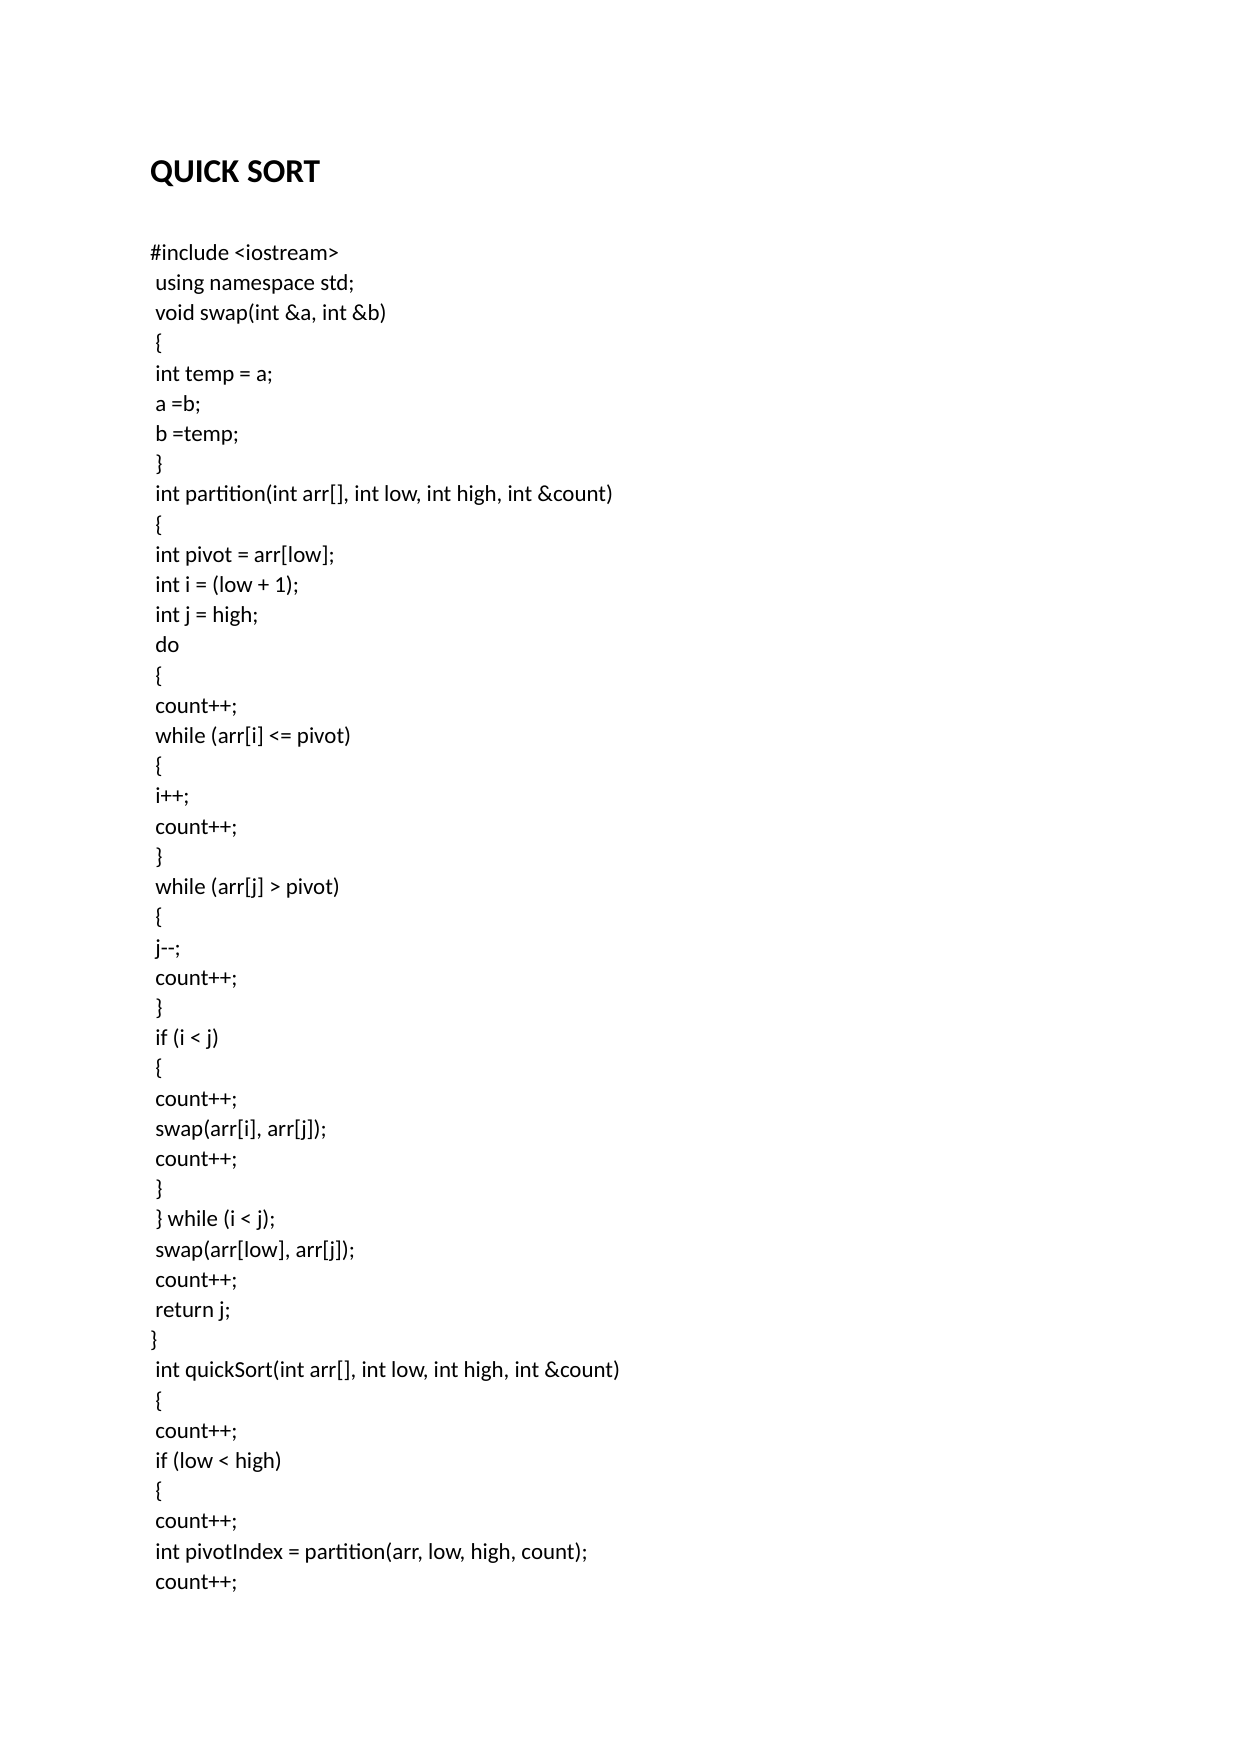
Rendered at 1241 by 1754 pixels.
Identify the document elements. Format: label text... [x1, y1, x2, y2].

text int j = high; [150, 600, 1090, 628]
text { [150, 1386, 1090, 1414]
text } [150, 1325, 1090, 1353]
text swap(arr[low], arr[j]); [150, 1235, 1090, 1263]
text int pivot = arr[low]; [150, 540, 1090, 568]
text int pivotIndex = partition(arr, low, high, count); [150, 1537, 1090, 1565]
text count++; [150, 963, 1090, 991]
text count++; [150, 1507, 1090, 1535]
text QUICK SORT [150, 150, 1090, 191]
text using namespace std; [150, 268, 1090, 296]
text { [150, 1476, 1090, 1504]
text count++; [150, 1567, 1090, 1595]
text if (i < j) [150, 1023, 1090, 1051]
text } [150, 1174, 1090, 1202]
text i++; [150, 782, 1090, 810]
text j--; [150, 933, 1090, 961]
text if (low < high) [150, 1446, 1090, 1474]
text { [150, 902, 1090, 931]
text { [150, 510, 1090, 538]
text while (arr[j] > pivot) [150, 872, 1090, 900]
text } while (i < j); [150, 1204, 1090, 1233]
text { [150, 751, 1090, 779]
text count++; [150, 812, 1090, 840]
text { [150, 661, 1090, 689]
text } [150, 842, 1090, 870]
text } [150, 449, 1090, 477]
text void swap(int &a, int &b) [150, 298, 1090, 326]
text swap(arr[i], arr[j]); [150, 1114, 1090, 1142]
text { [150, 1053, 1090, 1082]
text int partition(int arr[], int low, int high, int &count) [150, 479, 1090, 508]
text count++; [150, 1144, 1090, 1172]
text int quickSort(int arr[], int low, int high, int &count) [150, 1356, 1090, 1384]
text count++; [150, 1265, 1090, 1293]
text { [150, 328, 1090, 357]
text count++; [150, 1084, 1090, 1112]
text count++; [150, 691, 1090, 719]
text } [150, 993, 1090, 1021]
text count++; [150, 1416, 1090, 1444]
text #include <iostream> [150, 238, 1090, 266]
text a =b; [150, 389, 1090, 417]
text return j; [150, 1295, 1090, 1323]
text do [150, 631, 1090, 659]
text b =temp; [150, 419, 1090, 447]
text int i = (low + 1); [150, 570, 1090, 598]
text int temp = a; [150, 359, 1090, 387]
text while (arr[i] <= pivot) [150, 721, 1090, 749]
